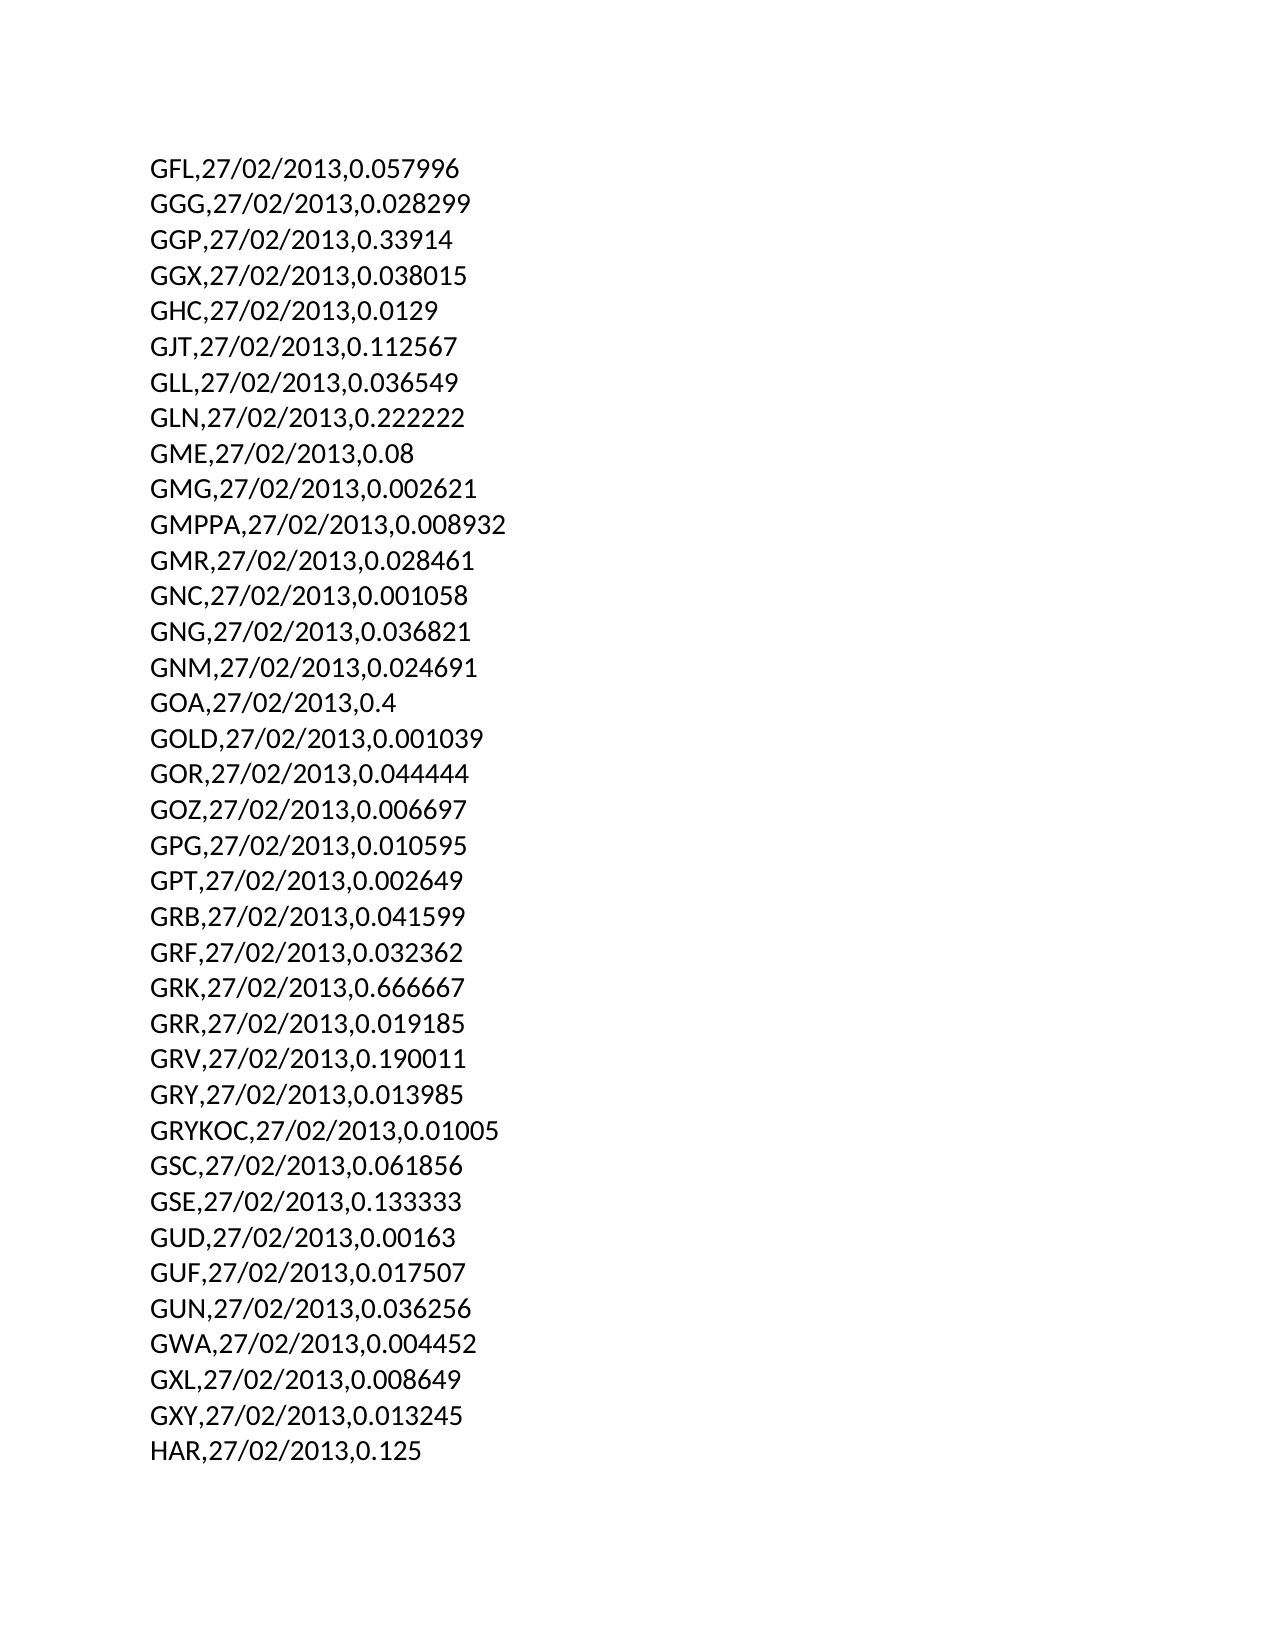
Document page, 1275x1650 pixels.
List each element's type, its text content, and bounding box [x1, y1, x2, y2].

text GOLD,27/02/2013,0.001039 [150, 720, 1125, 756]
text GHC,27/02/2013,0.0129 [150, 292, 1125, 328]
text GPG,27/02/2013,0.010595 [150, 827, 1125, 862]
text GUD,27/02/2013,0.00163 [150, 1219, 1125, 1254]
text GUN,27/02/2013,0.036256 [150, 1290, 1125, 1326]
text GRR,27/02/2013,0.019185 [150, 1005, 1125, 1041]
text GLL,27/02/2013,0.036549 [150, 364, 1125, 399]
text GGP,27/02/2013,0.33914 [150, 221, 1125, 257]
text GMPPA,27/02/2013,0.008932 [150, 506, 1125, 542]
text GRB,27/02/2013,0.041599 [150, 898, 1125, 934]
text GGG,27/02/2013,0.028299 [150, 186, 1125, 221]
text HAR,27/02/2013,0.125 [150, 1432, 1125, 1468]
text GMG,27/02/2013,0.002621 [150, 471, 1125, 506]
text GNC,27/02/2013,0.001058 [150, 577, 1125, 613]
text GNM,27/02/2013,0.024691 [150, 649, 1125, 684]
text GWA,27/02/2013,0.004452 [150, 1326, 1125, 1361]
text GOA,27/02/2013,0.4 [150, 684, 1125, 720]
text GNG,27/02/2013,0.036821 [150, 613, 1125, 649]
text GFL,27/02/2013,0.057996 [150, 150, 1125, 186]
text GME,27/02/2013,0.08 [150, 435, 1125, 471]
text GJT,27/02/2013,0.112567 [150, 328, 1125, 364]
text GSC,27/02/2013,0.061856 [150, 1147, 1125, 1183]
text GGX,27/02/2013,0.038015 [150, 257, 1125, 292]
text GOZ,27/02/2013,0.006697 [150, 791, 1125, 827]
text GLN,27/02/2013,0.222222 [150, 399, 1125, 435]
text GXL,27/02/2013,0.008649 [150, 1361, 1125, 1397]
text GRV,27/02/2013,0.190011 [150, 1041, 1125, 1076]
text GRF,27/02/2013,0.032362 [150, 934, 1125, 969]
text GOR,27/02/2013,0.044444 [150, 756, 1125, 791]
text GRY,27/02/2013,0.013985 [150, 1076, 1125, 1112]
text GMR,27/02/2013,0.028461 [150, 542, 1125, 577]
text GRYKOC,27/02/2013,0.01005 [150, 1112, 1125, 1147]
text GPT,27/02/2013,0.002649 [150, 862, 1125, 898]
text GRK,27/02/2013,0.666667 [150, 969, 1125, 1005]
text GXY,27/02/2013,0.013245 [150, 1397, 1125, 1432]
text GSE,27/02/2013,0.133333 [150, 1183, 1125, 1219]
text GUF,27/02/2013,0.017507 [150, 1254, 1125, 1290]
